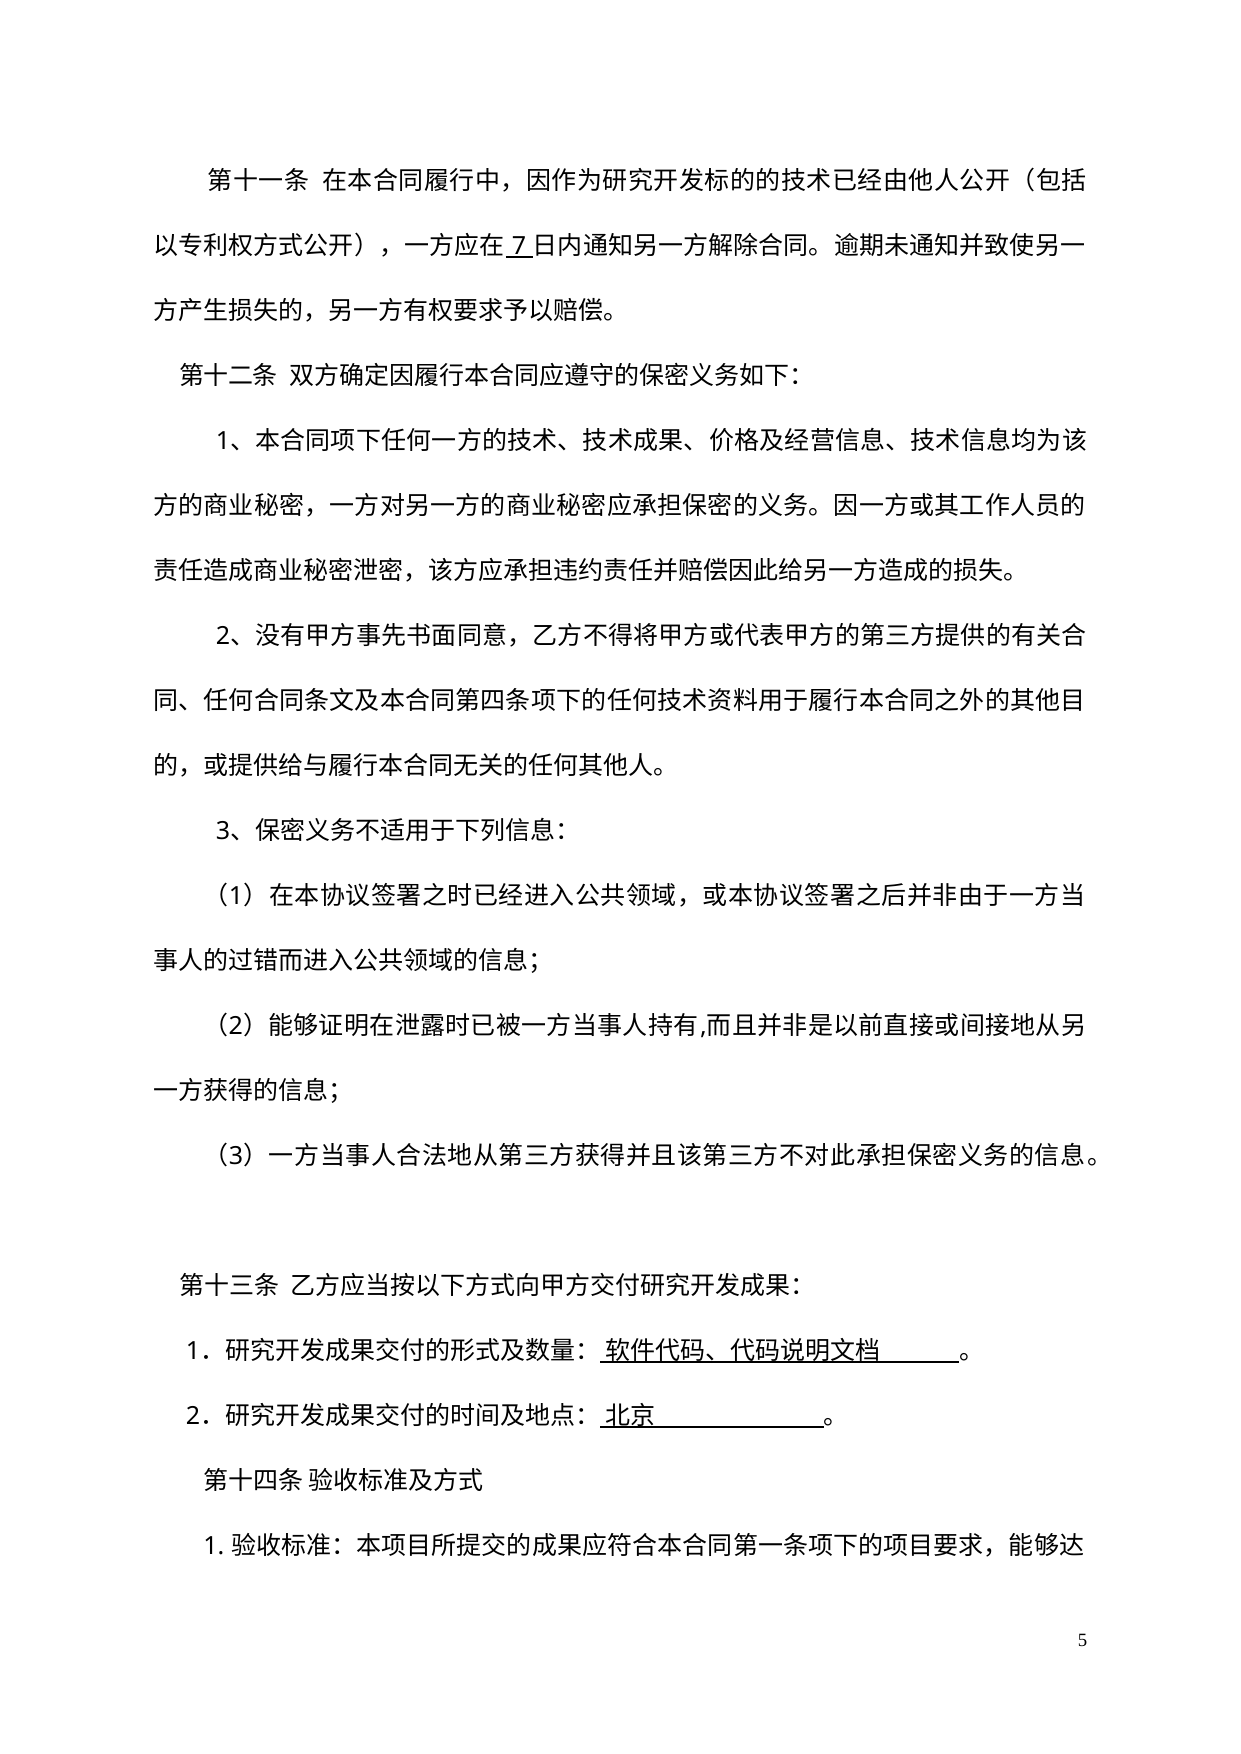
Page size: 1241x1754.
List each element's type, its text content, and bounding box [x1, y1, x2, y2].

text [153, 1511, 1087, 1576]
text 1．研究开发成果交付的形式及数量： 软件代码、代码说明文档 。 [153, 1316, 1087, 1381]
text 2、没有甲方事先书面同意，乙方不得将甲方或代表甲方的第三方提供的有关合同、任何合同条文及本合同第四条项下的任何技术资料用于履行本合同之外的其他目的，或提供给与履行本合同无关的任何其他人。 [153, 601, 1087, 796]
text 第十二条 双方确定因履行本合同应遵守的保密义务如下： [153, 341, 1087, 406]
text 2．研究开发成果交付的时间及地点： 北京 。 [153, 1381, 1087, 1446]
text 1、本合同项下任何一方的技术、技术成果、价格及经营信息、技术信息均为该方的商业秘密，一方对另一方的商业秘密应承担保密的义务。因一方或其工作人员的责任造成商业秘密泄密，该方应承担违约责任并赔偿因此给另一方造成的损失。 [153, 406, 1087, 601]
text （3）一方当事人合法地从第三方获得并且该第三方不对此承担保密义务的信息。 [153, 1121, 1087, 1251]
text 3、保密义务不适用于下列信息： [153, 796, 1087, 861]
text （2）能够证明在泄露时已被一方当事人持有,而且并非是以前直接或间接地从另一方获得的信息； [153, 991, 1087, 1121]
text （1）在本协议签署之时已经进入公共领域，或本协议签署之后并非由于一方当事人的过错而进入公共领域的信息； [153, 861, 1087, 991]
text 第十三条 乙方应当按以下方式向甲方交付研究开发成果： [153, 1251, 1087, 1316]
text 第十四条 验收标准及方式 [153, 1446, 1087, 1511]
text 第十一条 在本合同履行中，因作为研究开发标的的技术已经由他人公开（包括以专利权方式公开），一方应在 7 日内通知另一方解除合同。逾期未通知并致使另一方产生损失的，另一方有权要求予以赔偿。 [153, 146, 1087, 341]
